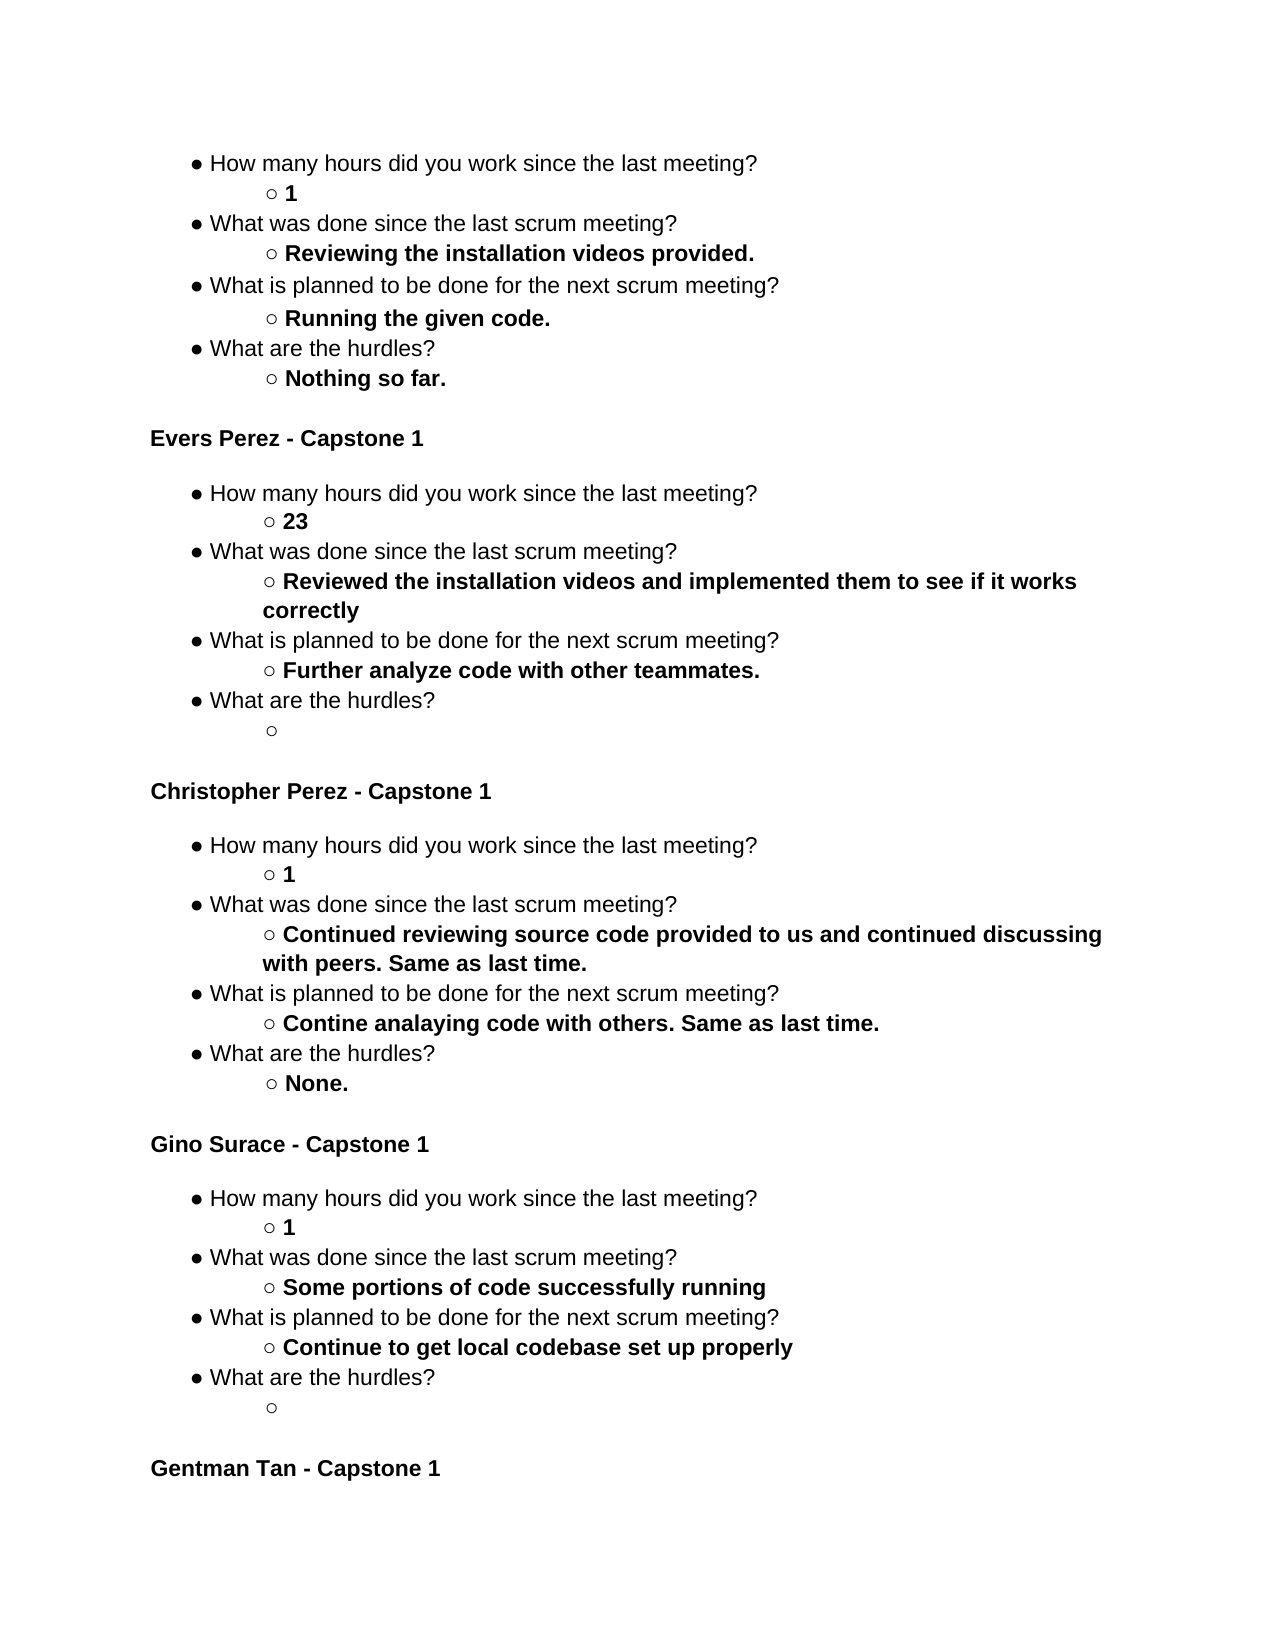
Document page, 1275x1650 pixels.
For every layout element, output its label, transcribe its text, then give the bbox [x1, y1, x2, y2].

text ○ Nothing so far. [264, 364, 1125, 391]
text ○ [264, 1394, 1125, 1421]
text ● How many hours did you work since the last meeting? [189, 1185, 1123, 1212]
text ○ 1 [262, 1214, 1123, 1240]
text ○ Some portions of code successfully running [262, 1274, 1123, 1300]
text ○ Reviewed the installation videos and implemented them to see if it works correctly [262, 568, 1123, 623]
text ○ Continue to get local codebase set up properly [262, 1334, 1123, 1361]
text ● What was done since the last scrum meeting? [189, 891, 1123, 917]
text ○ Reviewing the installation videos provided. [264, 240, 986, 266]
text ○ 23 [262, 508, 1123, 534]
text ● What is planned to be done for the next scrum meeting? [189, 627, 1123, 654]
text ● What is planned to be done for the next scrum meeting? [189, 980, 1123, 1007]
text ● How many hours did you work since the last meeting? [189, 479, 1123, 506]
text ○ Running the given code. [264, 305, 1125, 331]
text ● What are the hurdles? [189, 334, 1125, 361]
text Gino Surace - Capstone 1 [150, 1131, 1125, 1157]
text ○ Contine analaying code with others. Same as last time. [262, 1010, 1123, 1037]
text Evers Perez - Capstone 1 [150, 425, 1125, 451]
text ● What is planned to be done for the next scrum meeting? [189, 272, 986, 298]
text ● What are the hurdles? [189, 687, 1125, 714]
text ● How many hours did you work since the last meeting? [189, 150, 1125, 176]
text ● What was done since the last scrum meeting? [189, 538, 1123, 564]
text ○ None. [264, 1070, 1125, 1097]
text ● What was done since the last scrum meeting? [189, 1244, 1123, 1270]
text ● What was done since the last scrum meeting? [189, 210, 1125, 236]
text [189, 1304, 1123, 1331]
text ○ Further analyze code with other teammates. [262, 657, 1123, 684]
text Gentman Tan - Capstone 1 [150, 1454, 1125, 1481]
text ○ [264, 717, 1125, 744]
text Christopher Perez - Capstone 1 [150, 778, 1125, 804]
text ○ 1 [262, 861, 1123, 887]
text ● How many hours did you work since the last meeting? [189, 832, 1123, 859]
text ○ Continued reviewing source code provided to us and continued discussing with peers. Same as last time. [262, 921, 1123, 976]
text ○ 1 [264, 180, 1125, 206]
text ● What are the hurdles? [189, 1040, 1125, 1067]
text ● What are the hurdles? [189, 1364, 1125, 1391]
